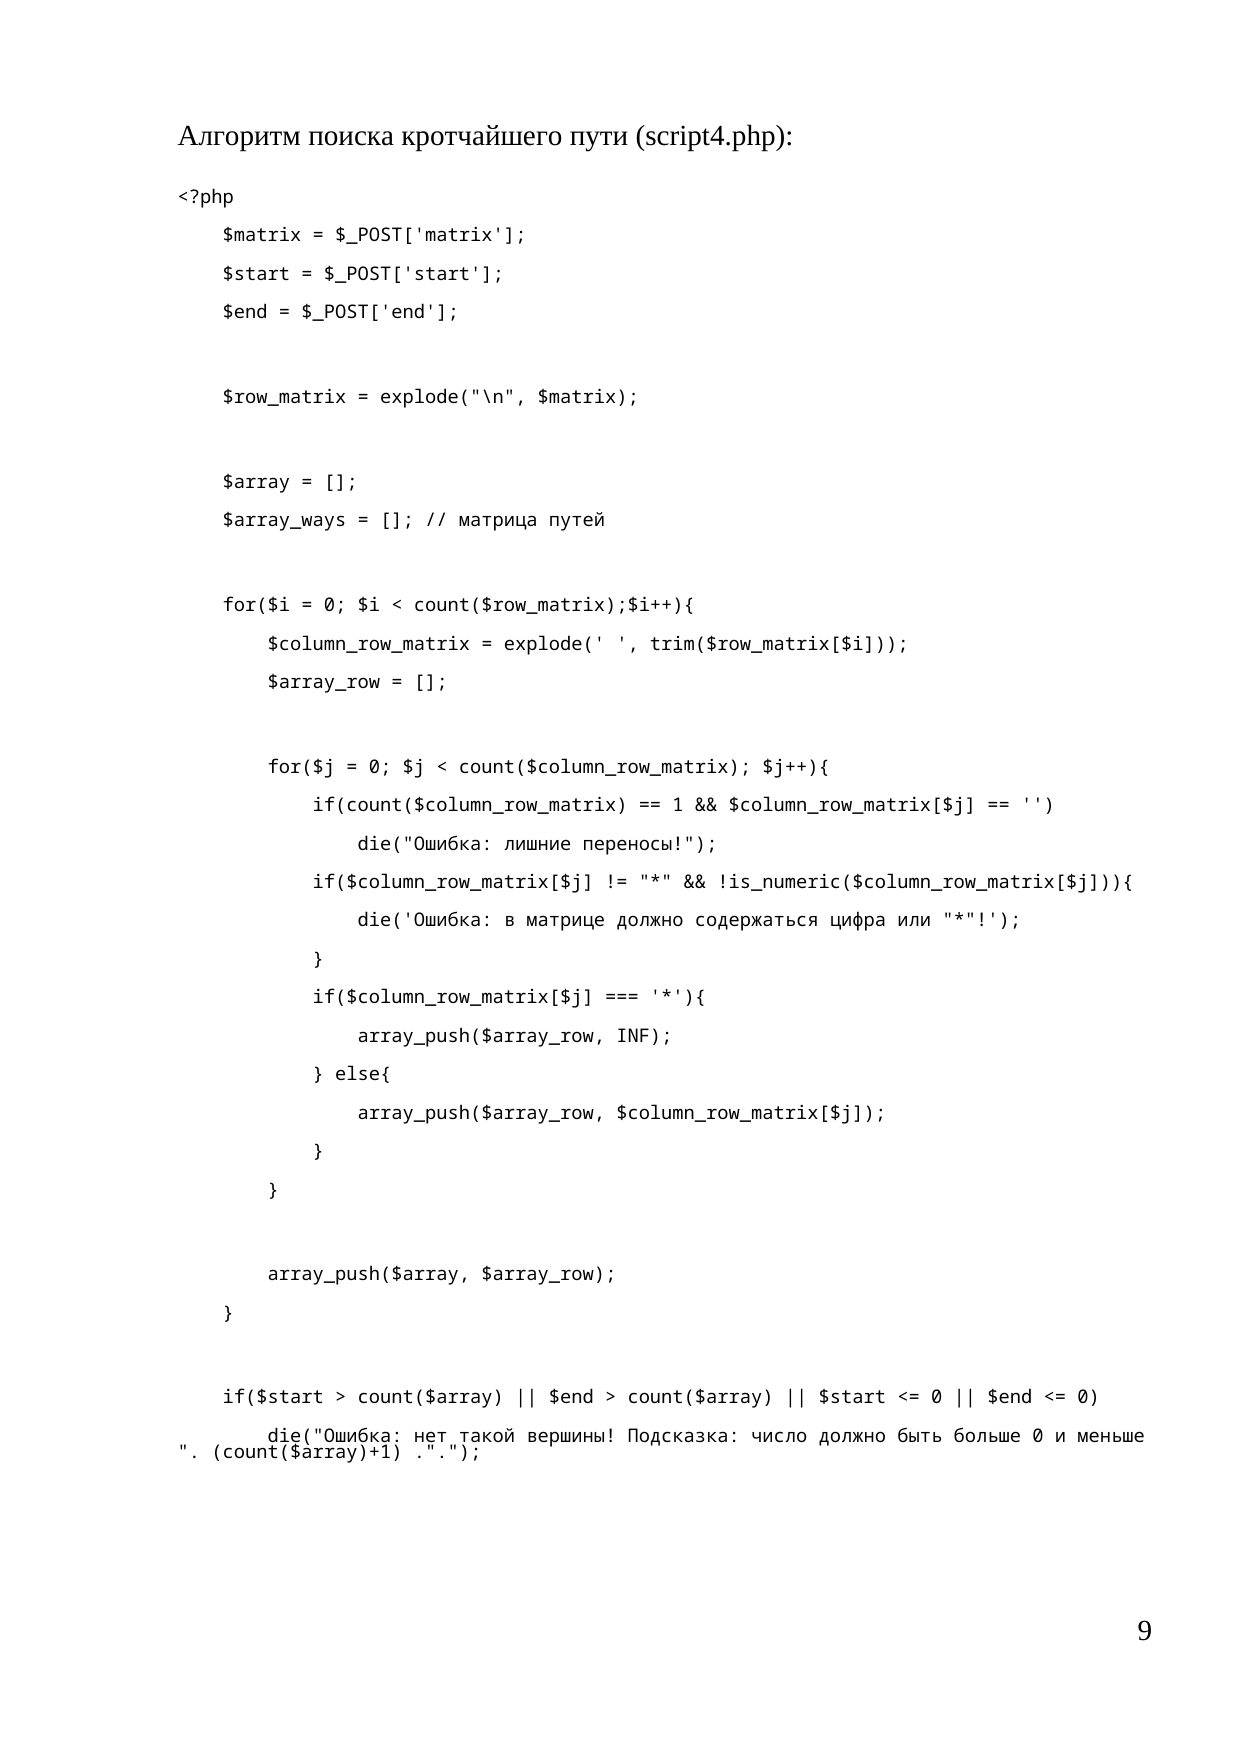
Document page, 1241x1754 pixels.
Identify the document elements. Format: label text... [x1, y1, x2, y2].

text } [177, 951, 1152, 969]
text Алгоритм поиска кротчайшего пути (script4.php): [177, 118, 1152, 152]
text for($j = 0; $j < count($column_row_matrix); $j++){ [177, 759, 1152, 777]
text } [177, 1182, 1152, 1199]
text if(count($column_row_matrix) == 1 && $column_row_matrix[$j] == '') [177, 797, 1152, 815]
text $matrix = $_POST['matrix']; [177, 228, 1152, 245]
text $end = $_POST['end']; [177, 304, 1152, 322]
text for($i = 0; $i < count($row_matrix);$i++){ [177, 597, 1152, 615]
text die("Ошибка: лишние переносы!"); [177, 836, 1152, 853]
text array_push($array_row, INF); [177, 1028, 1152, 1046]
text $column_row_matrix = explode(' ', trim($row_matrix[$i])); [870, 636, 1152, 653]
text if($start > count($array) || $end > count($array) || $start <= 0 || $end <= 0) [177, 1390, 520, 1407]
text <?php [177, 189, 1152, 207]
text $row_matrix = explode("\n", $matrix); [177, 389, 1152, 407]
text die("Ошибка: нет такой вершины! Подсказка: число должно быть больше 0 и меньше ". (count($array)+1) ."."); [177, 1428, 1152, 1464]
text array_push($array_row, $column_row_matrix[$j]); [177, 1105, 1152, 1123]
text if($column_row_matrix[$j] === '*'){ [177, 990, 1152, 1007]
text if($column_row_matrix[$j] != "*" && !is_numeric($column_row_matrix[$j])){ [177, 874, 1152, 892]
text $array_row = []; [177, 674, 1152, 692]
text } else{ [177, 1067, 1152, 1084]
text } [177, 1305, 1152, 1323]
text $start = $_POST['start']; [177, 266, 1152, 284]
text die('Ошибка: в матрице должно содержаться цифра или "*"!'); [858, 913, 1152, 930]
text } [177, 1143, 1152, 1161]
text $array_ways = []; // матрица путей [177, 513, 1152, 530]
text array_push($array, $array_row); [177, 1267, 1152, 1284]
text die('Ошибка: в матрице должно содержаться цифра или "*"!'); [177, 913, 857, 930]
text $column_row_matrix = explode(' ', trim($row_matrix[$i])); [177, 636, 868, 653]
text $array = []; [177, 474, 1152, 492]
